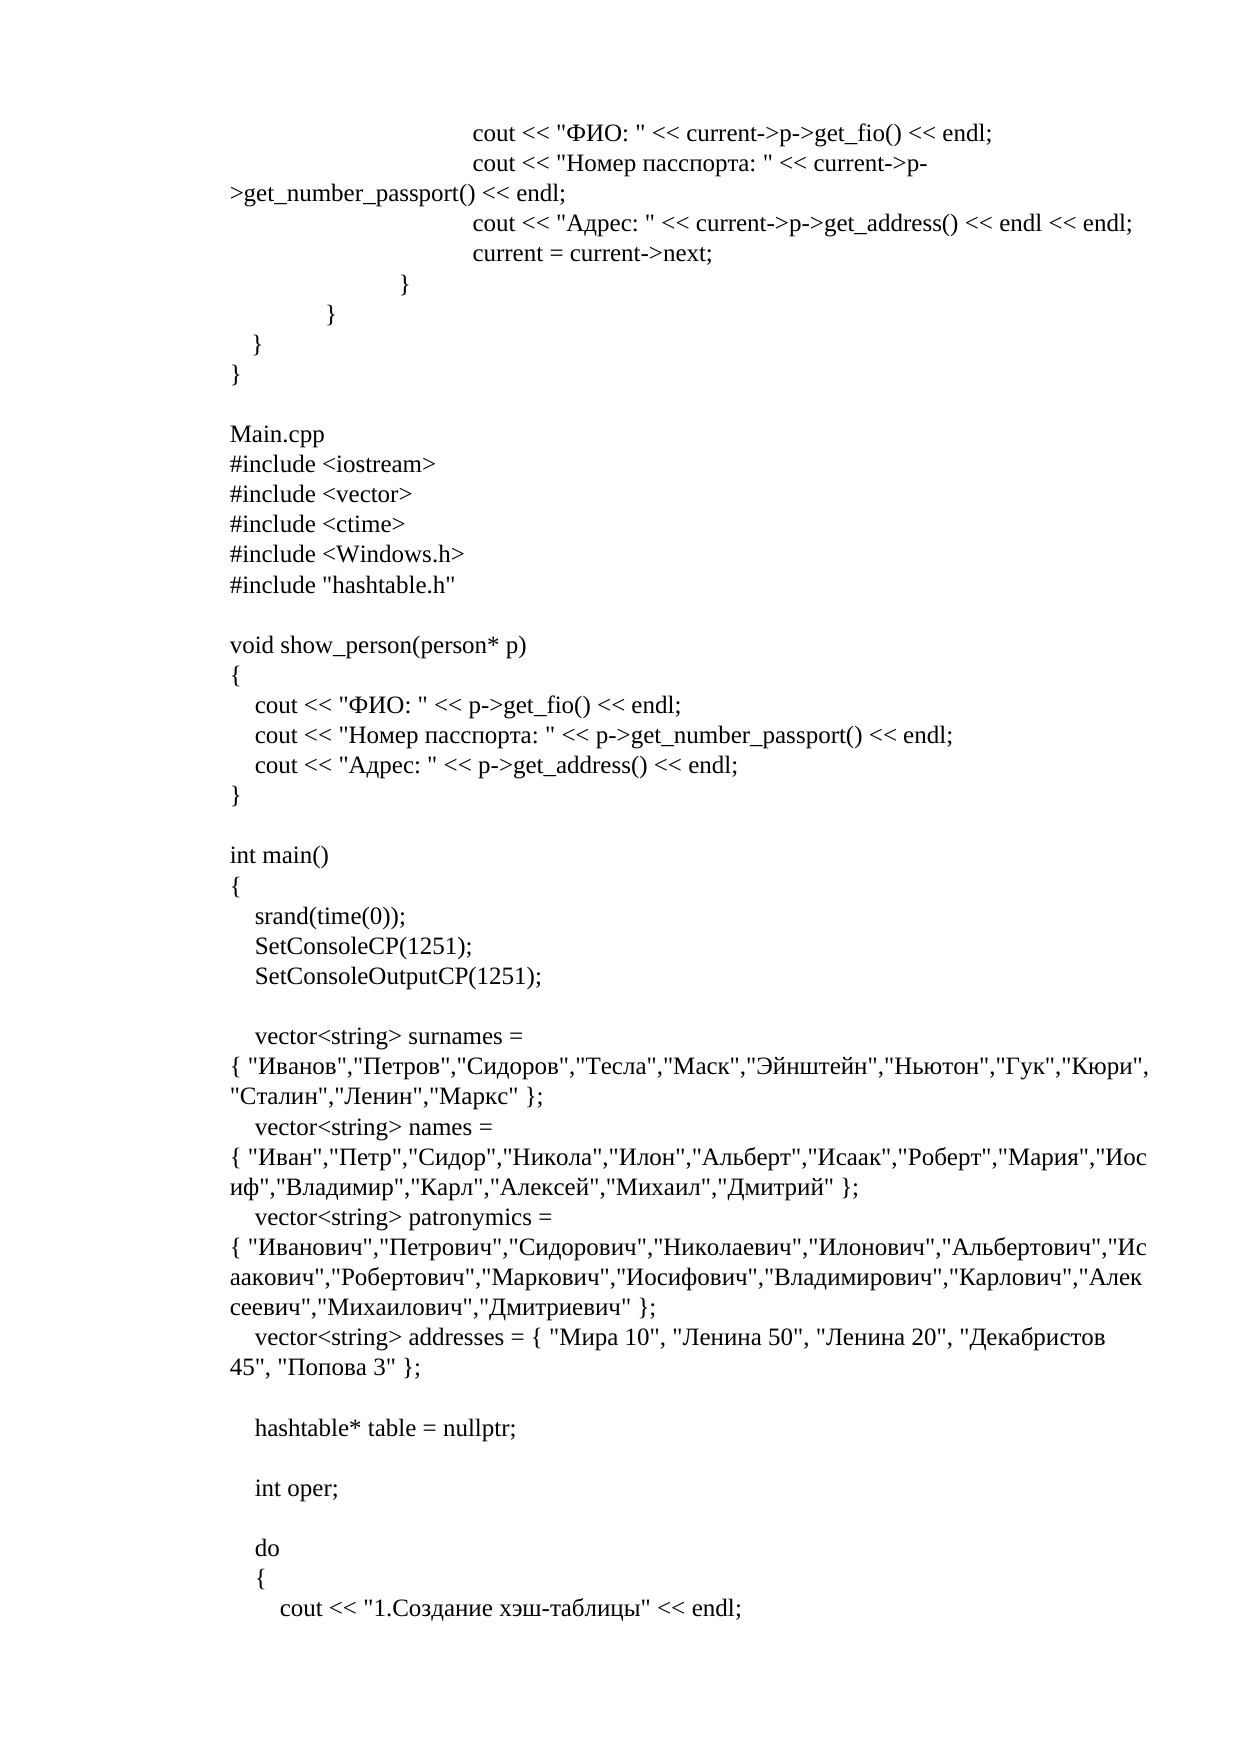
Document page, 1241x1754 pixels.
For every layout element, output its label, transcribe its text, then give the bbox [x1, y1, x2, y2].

list cout << "Адрес: " << current->p->get_address() << endl << endl; [229, 208, 1152, 237]
list vector<string> patronymics = { "Иванович","Петрович","Сидорович","Николаевич","Илонович","Альбертович","Исаакович","Робертович","Маркович","Иосифович","Владимирович","Карлович","Алексеевич","Михаилович","Дмитриевич" }; [229, 1202, 1152, 1321]
list #include <ctime> [229, 509, 1152, 538]
list #include <Windows.h> [229, 539, 1152, 568]
list } [229, 780, 1152, 809]
list current = current->next; [229, 238, 1152, 267]
list { [229, 871, 1152, 899]
list cout << "ФИО: " << p->get_fio() << endl; [229, 690, 1152, 719]
list int main() [229, 841, 1152, 869]
list vector<string> addresses = { "Мира 10", "Ленина 50", "Ленина 20", "Декабристов 45", "Попова 3" }; [229, 1322, 1152, 1381]
list } [229, 329, 1152, 358]
list cout << "ФИО: " << current->p->get_fio() << endl; [229, 118, 1152, 147]
list cout << "1.Создание хэш-таблицы" << endl; [229, 1593, 1152, 1622]
list vector<string> names = { "Иван","Петр","Сидор","Никола","Илон","Альберт","Исаак","Роберт","Мария","Иосиф","Владимир","Карл","Алексей","Михаил","Дмитрий" }; [229, 1112, 1152, 1201]
list } [229, 269, 1152, 297]
list #include <iostream> [229, 449, 1152, 478]
list hashtable* table = nullptr; [229, 1413, 1152, 1441]
list cout << "Номер пасспорта: " << p->get_number_passport() << endl; [229, 720, 1152, 749]
list } [229, 359, 1152, 388]
list SetConsoleOutputCP(1251); [229, 961, 1152, 990]
list #include <vector> [229, 479, 1152, 508]
list Main.cpp [229, 419, 1152, 448]
list cout << "Адрес: " << p->get_address() << endl; [229, 750, 1152, 779]
list } [229, 299, 1152, 327]
list do [229, 1533, 1152, 1562]
list SetConsoleCP(1251); [229, 931, 1152, 960]
list cout << "Номер пасспорта: " << current->p->get_number_passport() << endl; [229, 148, 1152, 207]
list void show_person(person* p) [229, 630, 1152, 659]
list { [229, 1563, 1152, 1592]
list srand(time(0)); [229, 901, 1152, 929]
list vector<string> surnames = { "Иванов","Петров","Сидоров","Тесла","Маск","Эйнштейн","Ньютон","Гук","Кюри","Сталин","Ленин","Маркс" }; [229, 1021, 1152, 1110]
list int oper; [229, 1473, 1152, 1502]
list #include "hashtable.h" [229, 570, 1152, 598]
list { [229, 660, 1152, 689]
